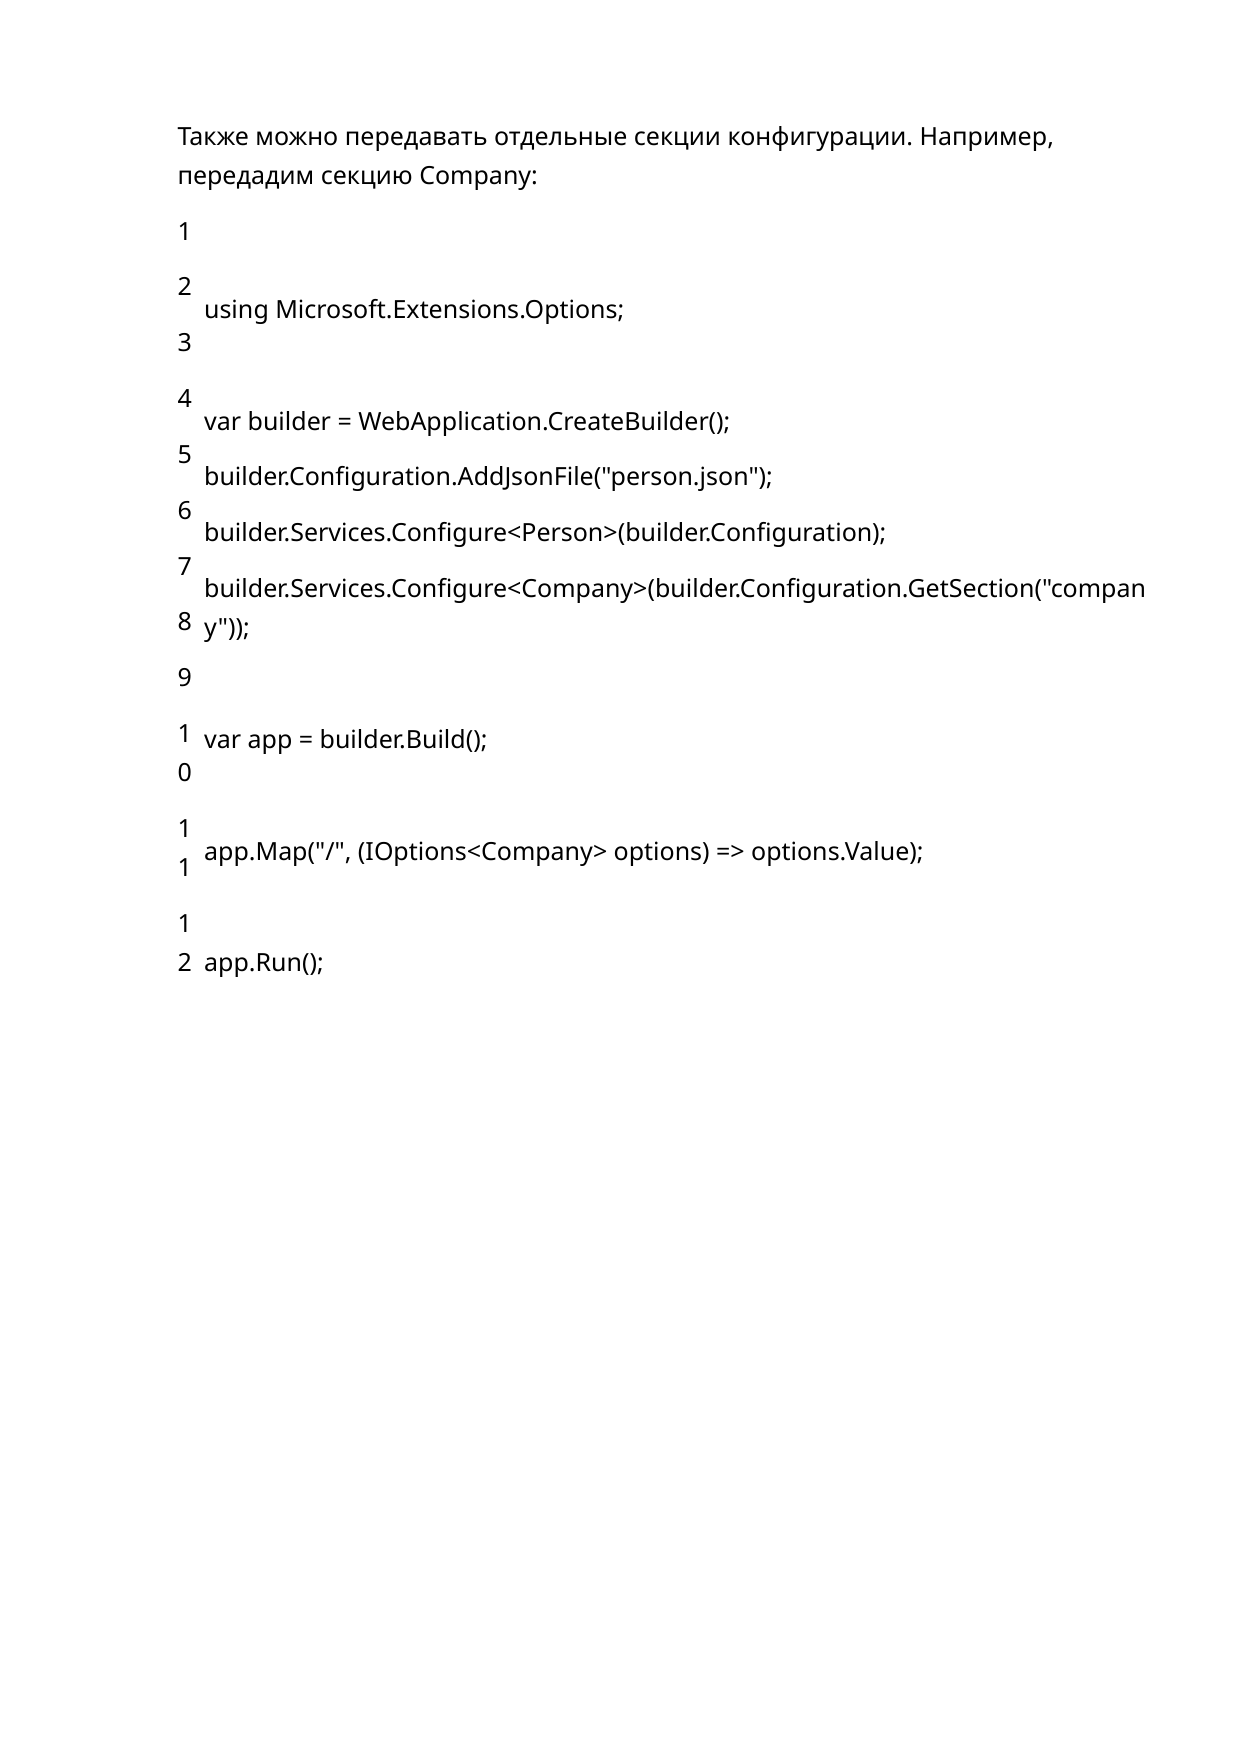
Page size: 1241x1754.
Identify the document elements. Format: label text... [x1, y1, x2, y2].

table_header using Microsoft.Extensions.Options; var builder = WebApplication.CreateBuilder(); builder.Configuration.AddJsonFile("person.json"); builder.Services.Configure<Person>(builder.Configuration); builder.Services.Configure<Company>(builder.Configuration.GetSection("company")); var app = builder.Build(); app.Map("/", (IOptions<Company> options) => options.Value); app.Run(); [204, 213, 1152, 1000]
table_header 1 2 3 4 5 6 7 8 9 10 11 12 [177, 213, 204, 1000]
text Также можно передавать отдельные секции конфигурации. Например, передадим секцию Company: [177, 118, 1152, 191]
